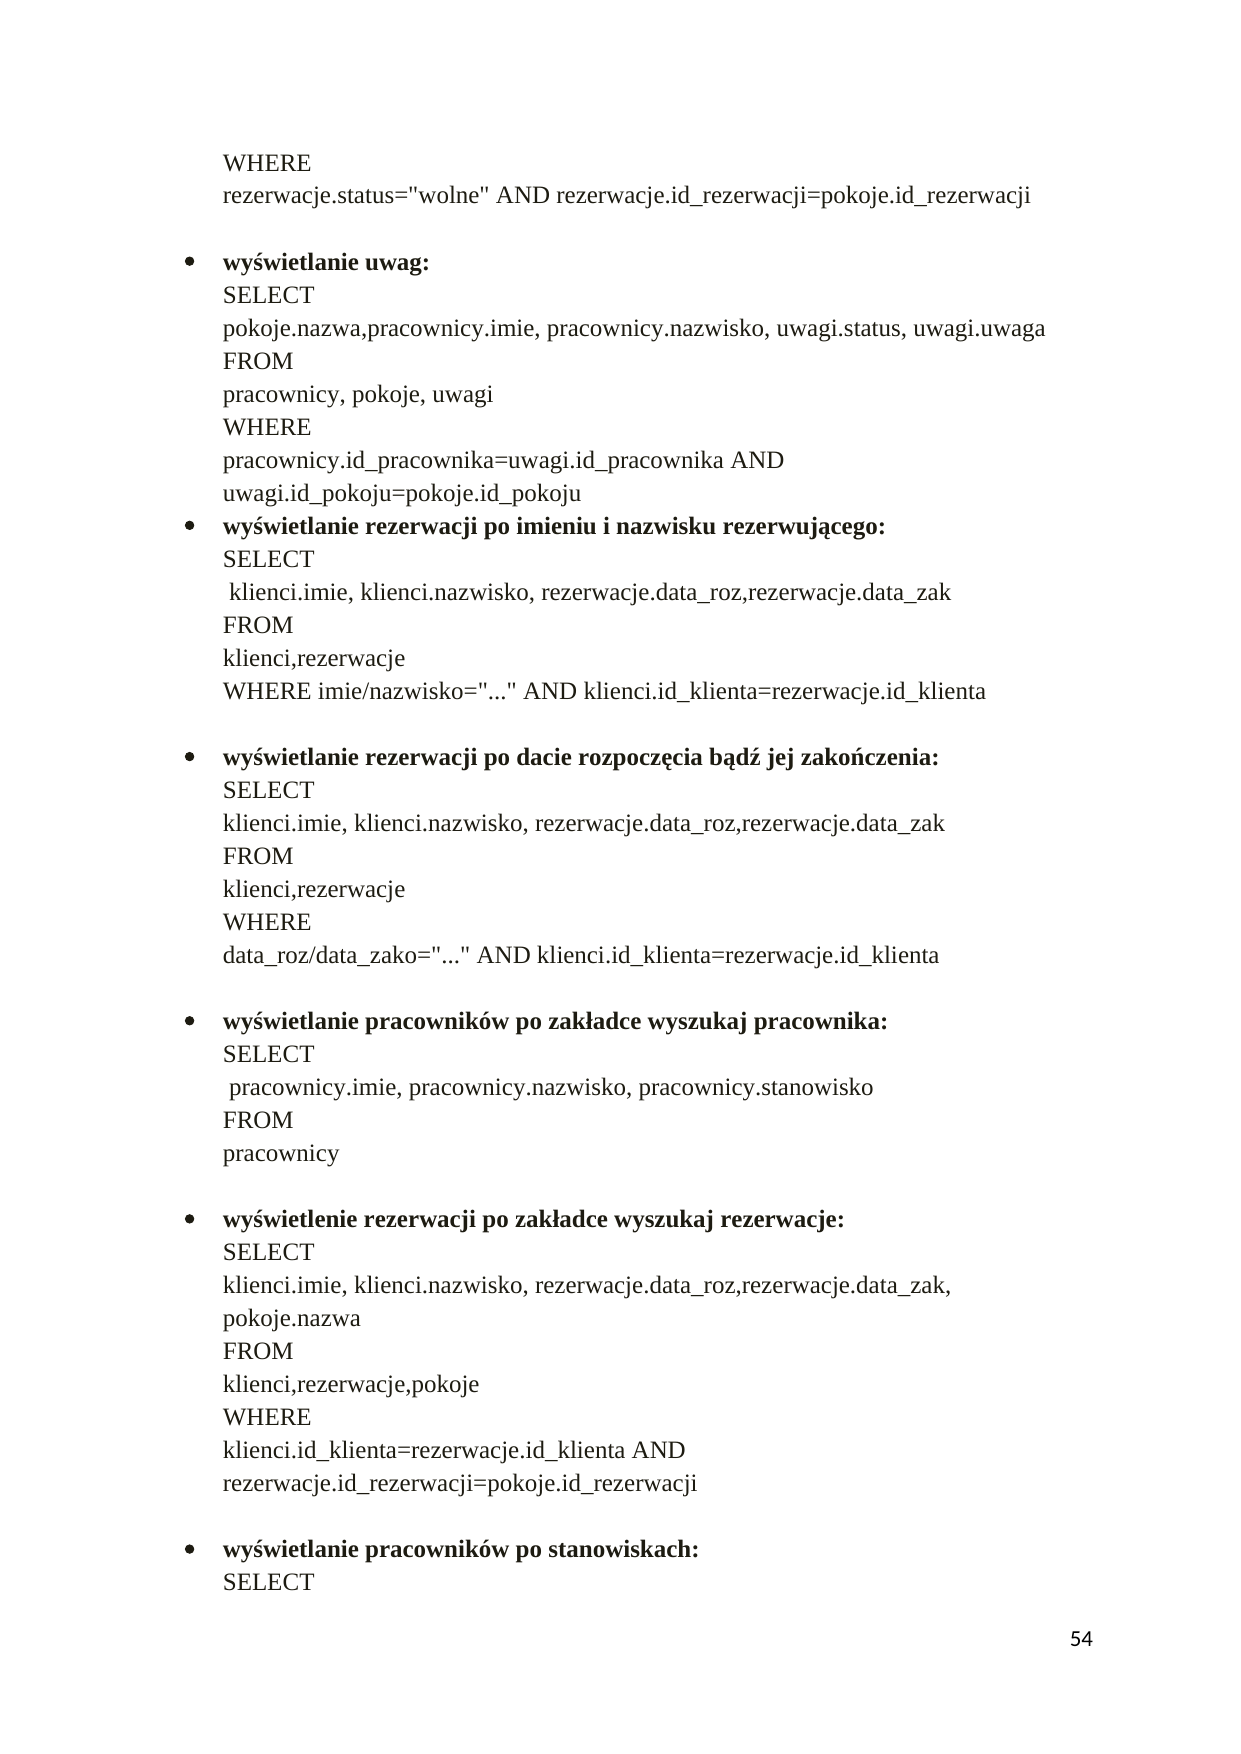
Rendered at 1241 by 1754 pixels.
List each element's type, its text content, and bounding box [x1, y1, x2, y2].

list SELECT [223, 1039, 1093, 1068]
list rezerwacje.status="wolne" AND rezerwacje.id_rezerwacji=pokoje.id_rezerwacji [223, 181, 1093, 209]
list pokoje.nazwa,pracownicy.imie, pracownicy.nazwisko, uwagi.status, uwagi.uwaga FROM [223, 313, 1093, 374]
list FROM [223, 1105, 1093, 1134]
list wyświetlanie pracowników po zakładce wyszukaj pracownika: [185, 1006, 1093, 1035]
list wyświetlanie rezerwacji po imieniu i nazwisku rezerwującego: [185, 511, 1093, 539]
list FROM [223, 610, 1093, 639]
list wyświetlanie pracowników po stanowiskach: [185, 1534, 1093, 1563]
list WHERE [223, 907, 1093, 936]
list pracownicy [223, 1138, 1093, 1167]
list SELECT [223, 1567, 1093, 1596]
list WHERE [223, 412, 1093, 441]
list klienci,rezerwacje,pokoje [223, 1369, 1093, 1398]
list data_roz/data_zako="..." AND klienci.id_klienta=rezerwacje.id_klienta [223, 940, 1093, 969]
list SELECT [223, 1237, 1093, 1266]
list FROM [223, 1336, 1093, 1365]
list SELECT [223, 775, 1093, 804]
list klienci.imie, klienci.nazwisko, rezerwacje.data_roz,rezerwacje.data_zak [223, 808, 1093, 837]
list pracownicy, pokoje, uwagi [223, 379, 1093, 407]
list wyświetlanie rezerwacji po dacie rozpoczęcia bądź jej zakończenia: [185, 742, 1093, 771]
list klienci.imie, klienci.nazwisko, rezerwacje.data_roz,rezerwacje.data_zak, pokoje.nazwa [223, 1270, 1093, 1332]
list WHERE [223, 1402, 1093, 1431]
list klienci,rezerwacje [223, 874, 1093, 903]
list FROM [223, 841, 1093, 870]
list SELECT [223, 280, 1093, 308]
list wyświetlanie uwag: [185, 247, 1093, 275]
list WHERE [223, 148, 1093, 176]
list klienci,rezerwacje [223, 643, 1093, 672]
list pracownicy.id_pracownika=uwagi.id_pracownika AND uwagi.id_pokoju=pokoje.id_pokoju [223, 445, 1093, 507]
list pracownicy.imie, pracownicy.nazwisko, pracownicy.stanowisko [223, 1072, 1093, 1101]
list WHERE imie/nazwisko="..." AND klienci.id_klienta=rezerwacje.id_klienta [223, 676, 1093, 705]
list wyświetlenie rezerwacji po zakładce wyszukaj rezerwacje: [185, 1204, 1093, 1233]
list SELECT [223, 544, 1093, 573]
list klienci.id_klienta=rezerwacje.id_klienta AND rezerwacje.id_rezerwacji=pokoje.id_rezerwacji [223, 1435, 1093, 1497]
list klienci.imie, klienci.nazwisko, rezerwacje.data_roz,rezerwacje.data_zak [223, 577, 1093, 606]
